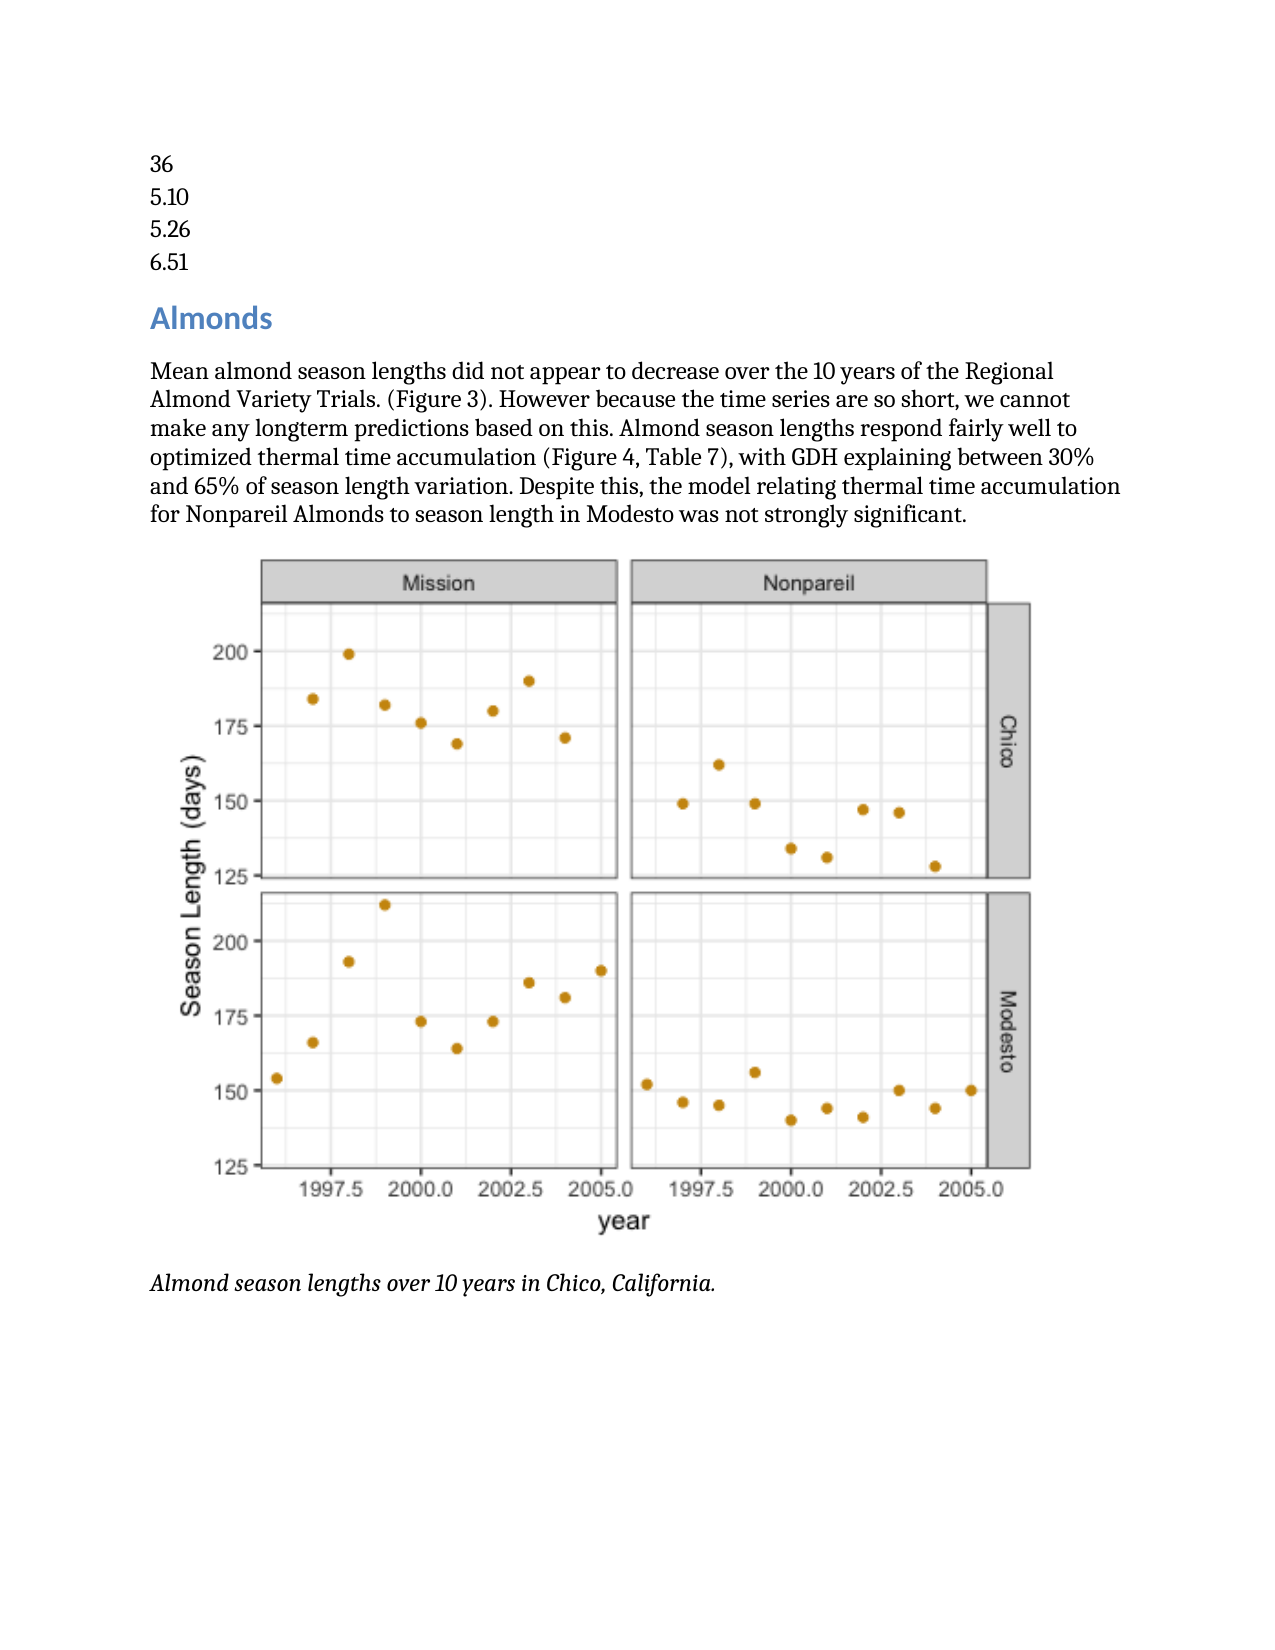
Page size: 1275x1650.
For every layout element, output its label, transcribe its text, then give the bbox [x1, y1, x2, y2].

text 36 [150, 150, 1125, 179]
text 5.26 [150, 215, 1125, 244]
subtitle Almonds [150, 297, 1125, 338]
text Mean almond season lengths did not appear to decrease over the 10 years of the Regional Almond Variety Trials. (Figure 3). However because the time series are so short, we cannot make any longterm predictions based on this. Almond season lengths respond fairly well to optimized thermal time accumulation (Figure 4, Table 7), with GDH explaining between 30% and 65% of season length variation. Despite this, the model relating thermal time accumulation for Nonpareil Almonds to season length in Modesto was not strongly significant. [150, 357, 1125, 529]
text 6.51 [150, 247, 1125, 276]
picture [168, 547, 1044, 1248]
text 5.10 [150, 182, 1125, 211]
text Almond season lengths over 10 years in Chico, California. [150, 1269, 1125, 1297]
